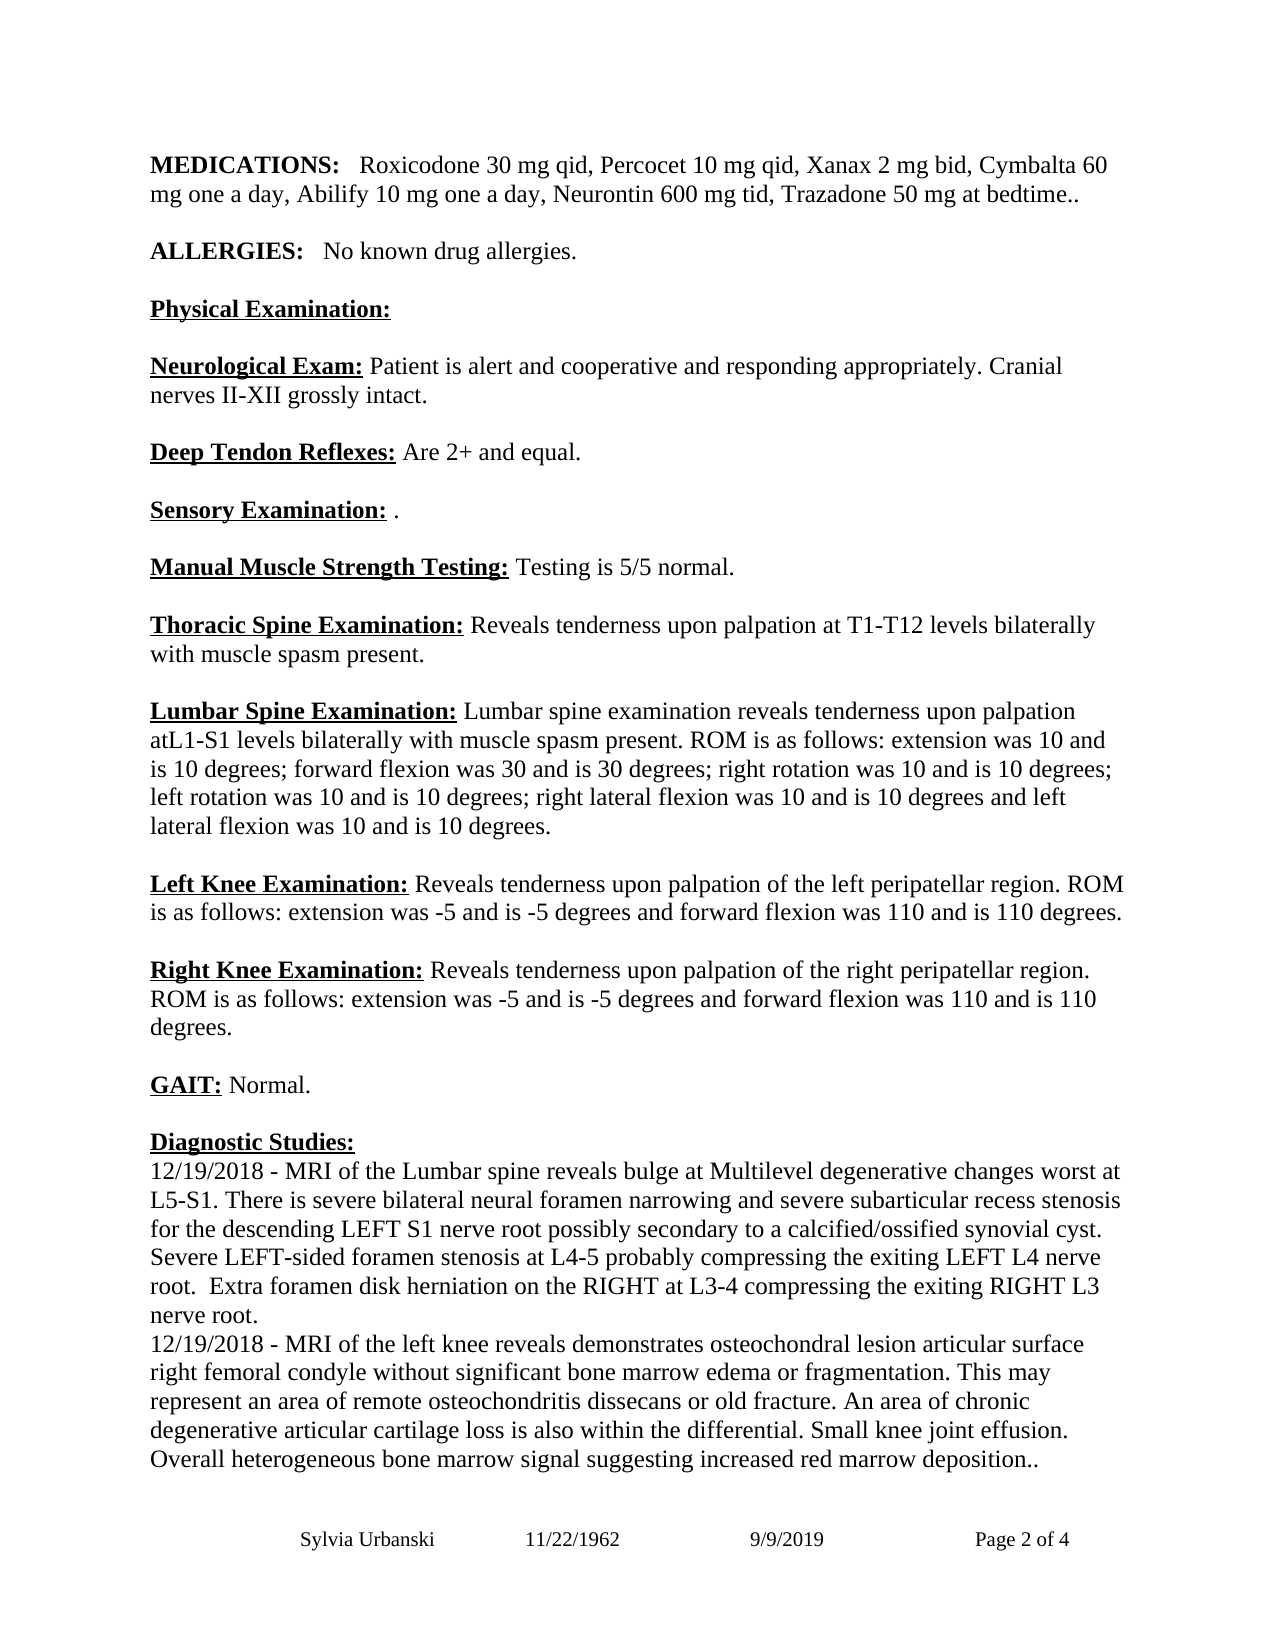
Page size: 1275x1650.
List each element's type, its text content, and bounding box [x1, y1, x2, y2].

text Diagnostic Studies: [150, 1127, 1125, 1156]
text Thoracic Spine Examination: Reveals tenderness upon palpation at T1-T12 levels bilaterally with muscle spasm present. [150, 610, 1125, 667]
text 12/19/2018 - MRI of the left knee reveals demonstrates osteochondral lesion articular surface right femoral condyle without significant bone marrow edema or fragmentation. This may represent an area of remote osteochondritis dissecans or old fracture. An area of chronic degenerative articular cartilage loss is also within the differential. Small knee joint effusion. Overall heterogeneous bone marrow signal suggesting increased red marrow deposition.. [150, 1329, 1125, 1472]
text ALLERGIES: No known drug allergies. [150, 236, 1125, 265]
text Sensory Examination: . [150, 495, 1125, 524]
text Manual Muscle Strength Testing: Testing is 5/5 normal. [150, 552, 1125, 581]
text 12/19/2018 - MRI of the Lumbar spine reveals bulge at Multilevel degenerative changes worst at L5-S1. There is severe bilateral neural foramen narrowing and severe subarticular recess stenosis for the descending LEFT S1 nerve root possibly secondary to a calcified/ossified synovial cyst. Severe LEFT-sided foramen stenosis at L4-5 probably compressing the exiting LEFT L4 nerve root. Extra foramen disk herniation on the RIGHT at L3-4 compressing the exiting RIGHT L3 nerve root. [150, 1156, 1125, 1329]
text MEDICATIONS: Roxicodone 30 mg qid, Percocet 10 mg qid, Xanax 2 mg bid, Cymbalta 60 mg one a day, Abilify 10 mg one a day, Neurontin 600 mg tid, Trazadone 50 mg at bedtime.. [150, 150, 1125, 207]
text Physical Examination: [150, 294, 1125, 322]
text GAIT: Normal. [150, 1070, 1125, 1099]
text Lumbar Spine Examination: Lumbar spine examination reveals tenderness upon palpation atL1-S1 levels bilaterally with muscle spasm present. ROM is as follows: extension was 10 and is 10 degrees; forward flexion was 30 and is 30 degrees; right rotation was 10 and is 10 degrees; left rotation was 10 and is 10 degrees; right lateral flexion was 10 and is 10 degrees and left lateral flexion was 10 and is 10 degrees. [150, 696, 1125, 840]
text Deep Tendon Reflexes: Are 2+ and equal. [150, 437, 1125, 466]
text Right Knee Examination: Reveals tenderness upon palpation of the right peripatellar region. ROM is as follows: extension was -5 and is -5 degrees and forward flexion was 110 and is 110 degrees. [150, 955, 1125, 1041]
text Left Knee Examination: Reveals tenderness upon palpation of the left peripatellar region. ROM is as follows: extension was -5 and is -5 degrees and forward flexion was 110 and is 110 degrees. [150, 869, 1125, 926]
text Neurological Exam: Patient is alert and cooperative and responding appropriately. Cranial nerves II-XII grossly intact. [150, 351, 1125, 409]
